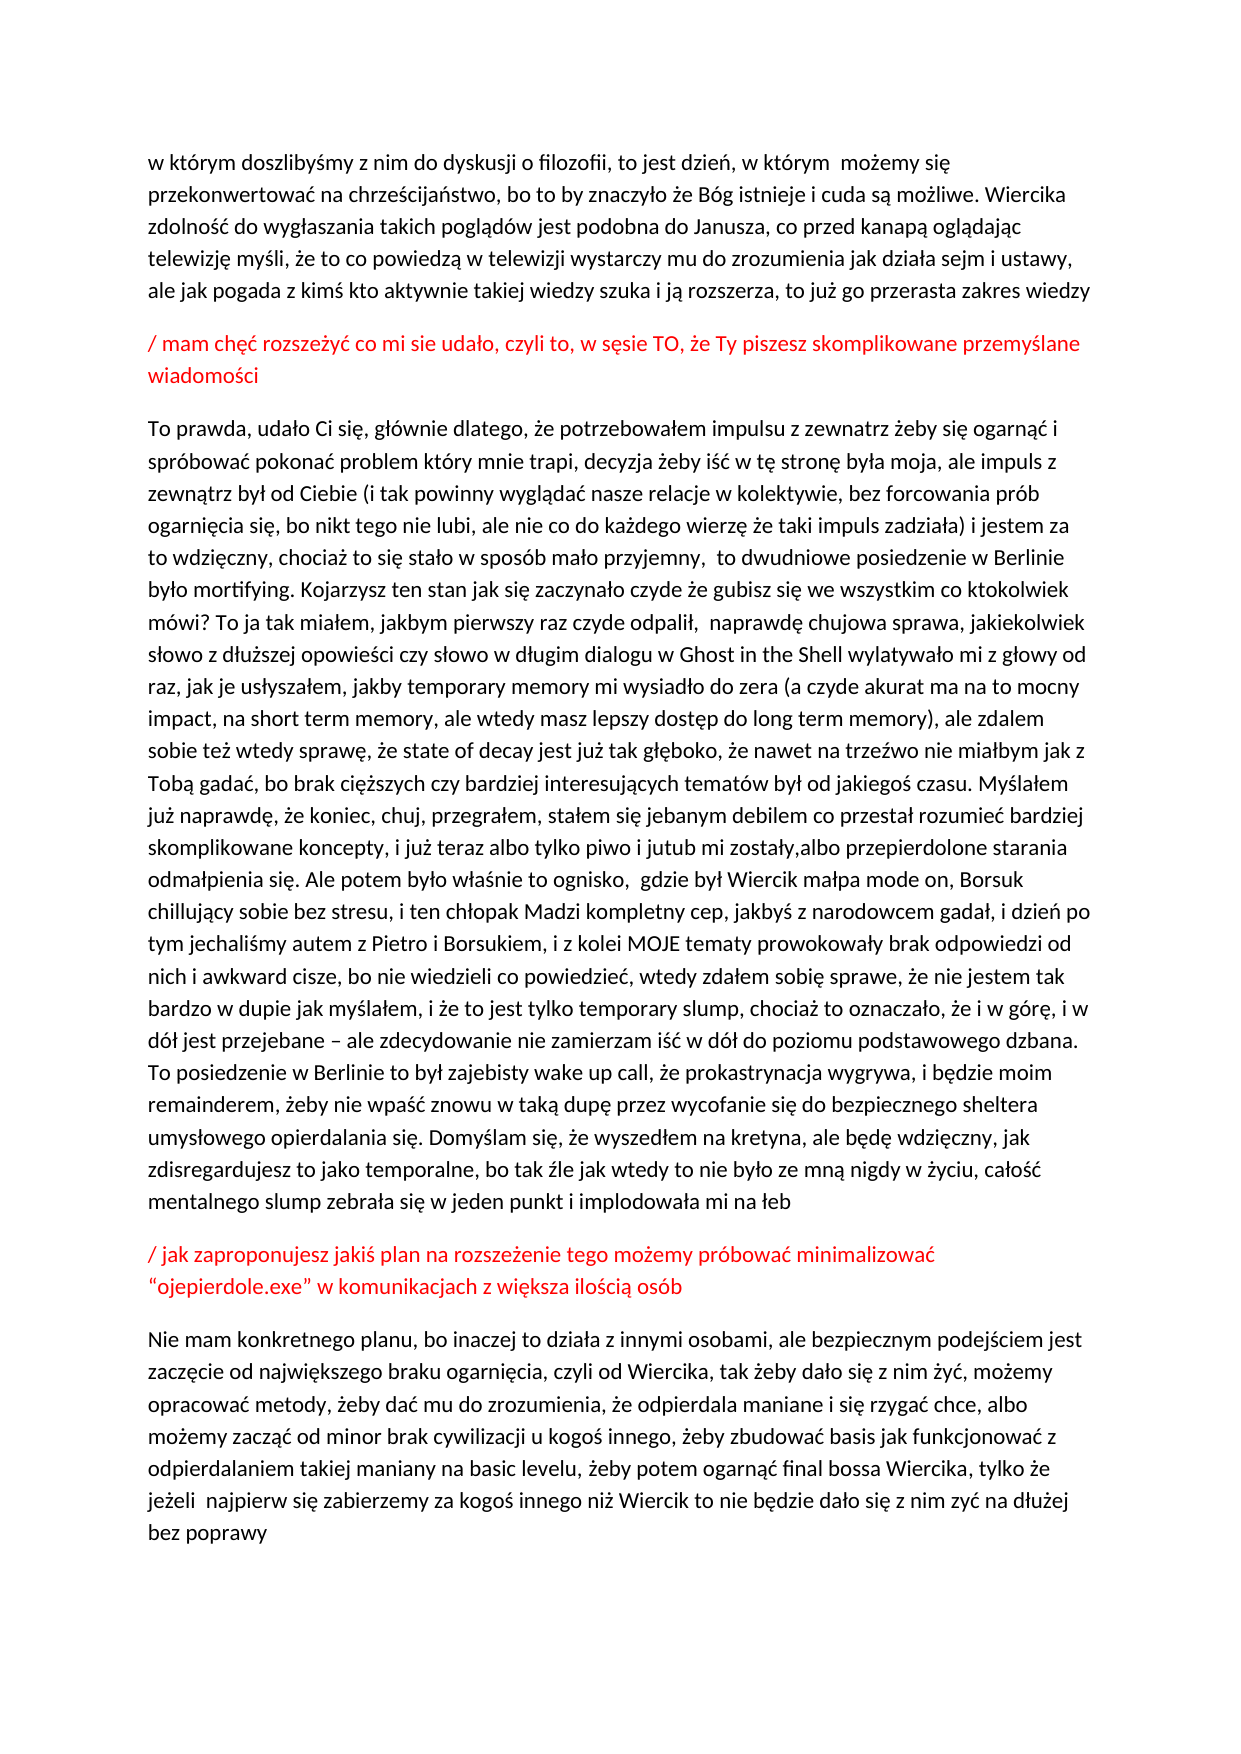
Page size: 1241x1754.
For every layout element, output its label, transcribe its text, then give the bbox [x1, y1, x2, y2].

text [148, 148, 1093, 304]
text / jak zaproponujesz jakiś plan na rozszeżenie tego możemy próbować minimalizować “ojepierdole.exe” w komunikacjach z większa ilością osób [148, 1240, 1093, 1300]
text / mam chęć rozszeżyć co mi sie udało, czyli to, w sęsie TO, że Ty piszesz skomplikowane przemyślane wiadomości [148, 329, 1093, 389]
text To prawda, udało Ci się, głównie dlatego, że potrzebowałem impulsu z zewnatrz żeby się ogarnąć i spróbować pokonać problem który mnie trapi, decyzja żeby iść w tę stronę była moja, ale impuls z zewnątrz był od Ciebie (i tak powinny wyglądać nasze relacje w kolektywie, bez forcowania prób ogarnięcia się, bo nikt tego nie lubi, ale nie co do każdego wierzę że taki impuls zadziała) i jestem za to wdzięczny, chociaż to się stało w sposób mało przyjemny, to dwudniowe posiedzenie w Berlinie było mortifying. Kojarzysz ten stan jak się zaczynało czyde że gubisz się we wszystkim co ktokolwiek mówi? To ja tak miałem, jakbym pierwszy raz czyde odpalił, naprawdę chujowa sprawa, jakiekolwiek słowo z dłuższej opowieści czy słowo w długim dialogu w Ghost in the Shell wylatywało mi z głowy od raz, jak je usłyszałem, jakby temporary memory mi wysiadło do zera (a czyde akurat ma na to mocny impact, na short term memory, ale wtedy masz lepszy dostęp do long term memory), ale zdalem sobie też wtedy sprawę, że state of decay jest już tak głęboko, że nawet na trzeźwo nie miałbym jak z Tobą gadać, bo brak cięższych czy bardziej interesujących tematów był od jakiegoś czasu. Myślałem już naprawdę, że koniec, chuj, przegrałem, stałem się jebanym debilem co przestał rozumieć bardziej skomplikowane koncepty, i już teraz albo tylko piwo i jutub mi zostały,albo przepierdolone starania odmałpienia się. Ale potem było właśnie to ognisko, gdzie był Wiercik małpa mode on, Borsuk chillujący sobie bez stresu, i ten chłopak Madzi kompletny cep, jakbyś z narodowcem gadał, i dzień po tym jechaliśmy autem z Pietro i Borsukiem, i z kolei MOJE tematy prowokowały brak odpowiedzi od nich i awkward cisze, bo nie wiedzieli co powiedzieć, wtedy zdałem sobię sprawe, że nie jestem tak bardzo w dupie jak myślałem, i że to jest tylko temporary slump, chociaż to oznaczało, że i w górę, i w dół jest przejebane – ale zdecydowanie nie zamierzam iść w dół do poziomu podstawowego dzbana. To posiedzenie w Berlinie to był zajebisty wake up call, że prokastrynacja wygrywa, i będzie moim remainderem, żeby nie wpaść znowu w taką dupę przez wycofanie się do bezpiecznego sheltera umysłowego opierdalania się. Domyślam się, że wyszedłem na kretyna, ale będę wdzięczny, jak zdisregardujesz to jako temporalne, bo tak źle jak wtedy to nie było ze mną nigdy w życiu, całość mentalnego slump zebrała się w jeden punkt i implodowała mi na łeb [148, 414, 1093, 1215]
text Nie mam konkretnego planu, bo inaczej to działa z innymi osobami, ale bezpiecznym podejściem jest zaczęcie od największego braku ogarnięcia, czyli od Wiercika, tak żeby dało się z nim żyć, możemy opracować metody, żeby dać mu do zrozumienia, że odpierdala maniane i się rzygać chce, albo możemy zacząć od minor brak cywilizacji u kogoś innego, żeby zbudować basis jak funkcjonować z odpierdalaniem takiej maniany na basic levelu, żeby potem ogarnąć final bossa Wiercika, tylko że jeżeli najpierw się zabierzemy za kogoś innego niż Wiercik to nie będzie dało się z nim zyć na dłużej bez poprawy [148, 1325, 1093, 1546]
